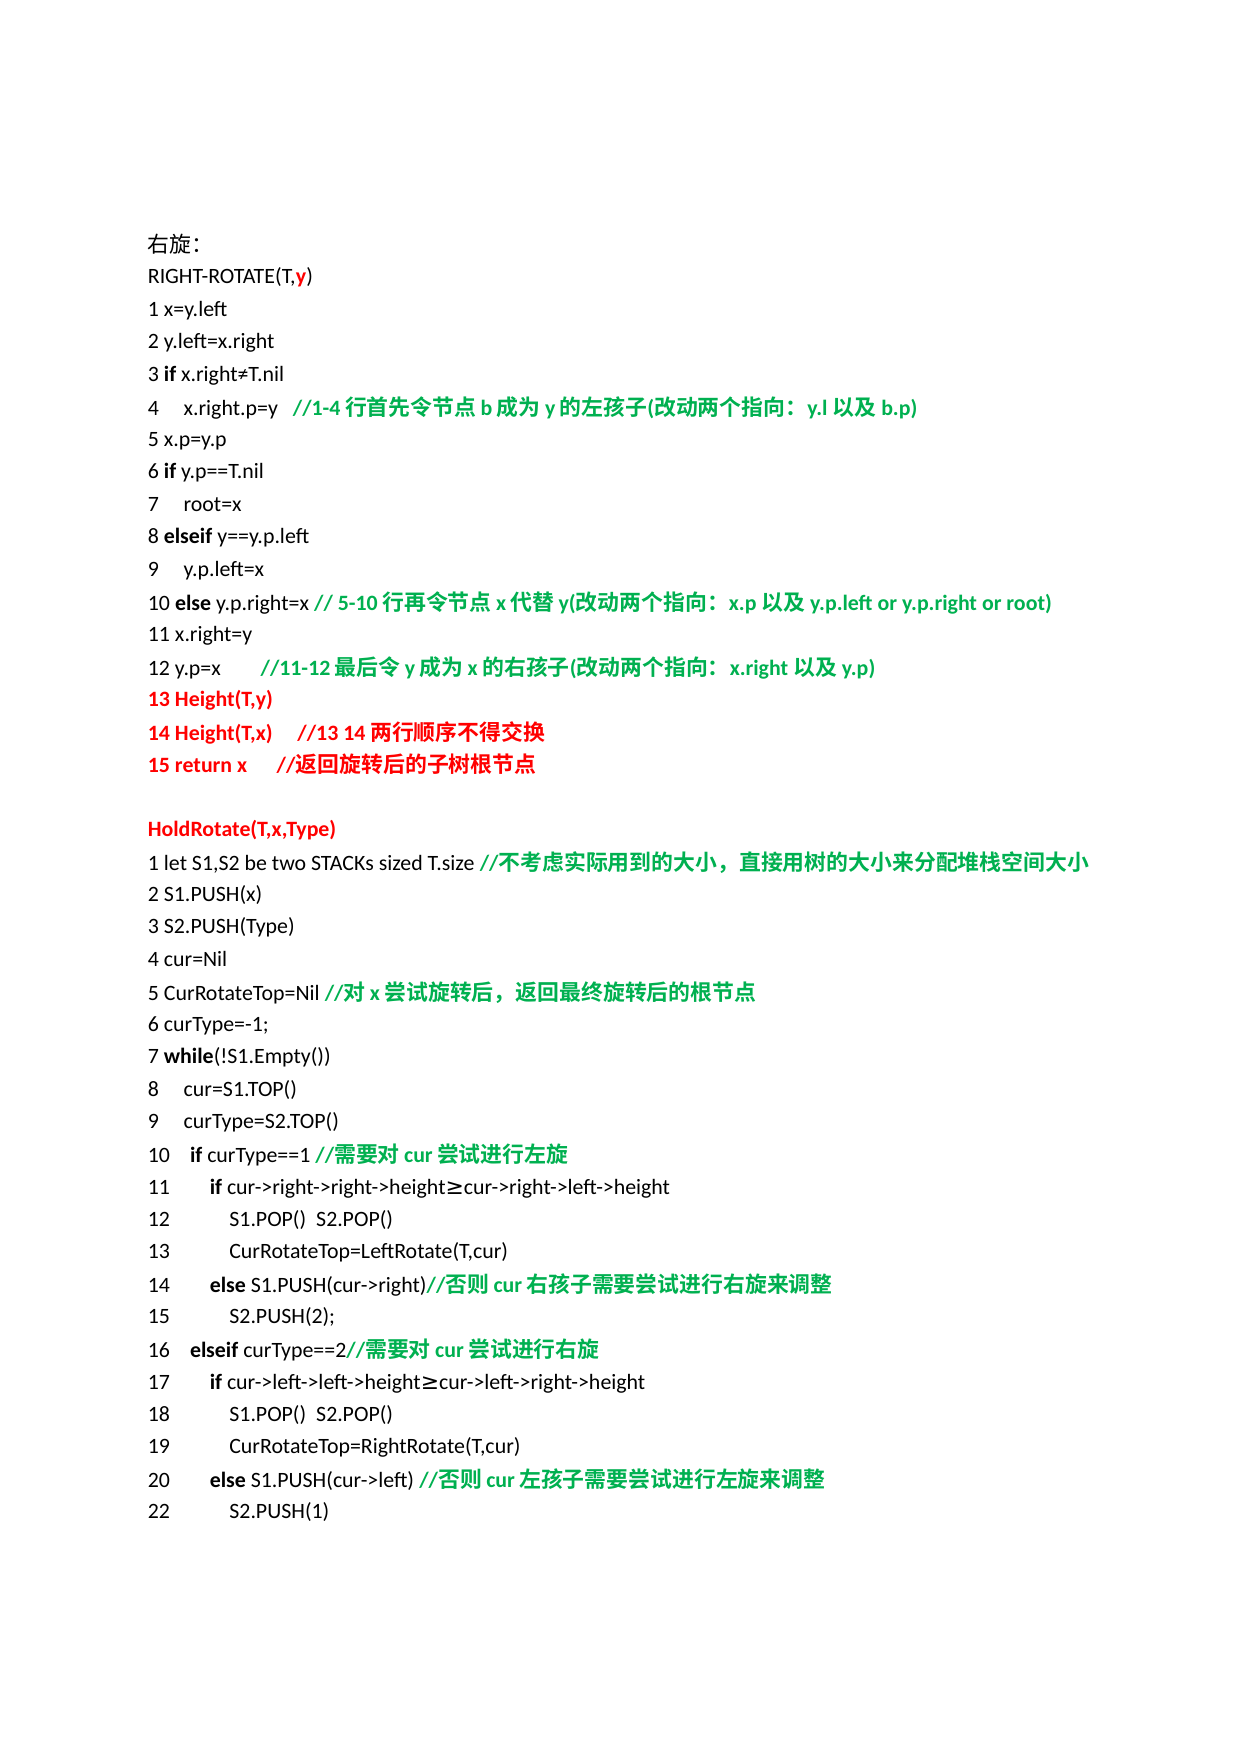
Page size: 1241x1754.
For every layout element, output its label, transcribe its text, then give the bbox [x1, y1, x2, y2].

text 8 cur=S1.TOP() [148, 1072, 1092, 1104]
text 22 S2.PUSH(1) [148, 1494, 1092, 1527]
text 1 let S1,S2 be two STACKs sized T.size //不考虑实际用到的大小，直接用树的大小来分配堆栈空间大小 [148, 844, 1092, 877]
text 19 CurRotateTop=RightRotate(T,cur) [148, 1429, 1092, 1462]
text 1 x=y.left [148, 292, 1092, 324]
text 15 return x //返回旋转后的子树根节点 [148, 747, 1092, 779]
text 12 y.p=x //11-12最后令y成为x的右孩子(改动两个指向：x.right 以及 y.p) [148, 649, 1092, 682]
text 20 else S1.PUSH(cur->left) //否则cur左孩子需要尝试进行左旋来调整 [148, 1462, 1092, 1494]
text 5 CurRotateTop=Nil //对x尝试旋转后，返回最终旋转后的根节点 [148, 974, 1092, 1007]
text 16 elseif curType==2//需要对cur尝试进行右旋 [148, 1332, 1092, 1364]
text 15 S2.PUSH(2); [148, 1299, 1092, 1332]
text 7 root=x [148, 487, 1092, 519]
text 9 y.p.left=x [148, 552, 1092, 584]
text HoldRotate(T,x,Type) [148, 812, 1092, 844]
text 11 x.right=y [148, 617, 1092, 649]
text 14 else S1.PUSH(cur->right)//否则cur右孩子需要尝试进行右旋来调整 [148, 1267, 1092, 1299]
text 5 x.p=y.p [148, 422, 1092, 454]
text 4 x.right.p=y //1-4行首先令节点b成为y的左孩子(改动两个指向：y.l 以及 b.p) [148, 389, 1092, 422]
text 12 S1.POP() S2.POP() [148, 1202, 1092, 1234]
text 13 CurRotateTop=LeftRotate(T,cur) [148, 1234, 1092, 1267]
text 8 elseif y==y.p.left [148, 519, 1092, 552]
text 18 S1.POP() S2.POP() [148, 1397, 1092, 1429]
text 4 cur=Nil [148, 942, 1092, 974]
text RIGHT-ROTATE(T,y) [148, 259, 1092, 292]
text 3 if x.right≠T.nil [148, 357, 1092, 389]
text 9 curType=S2.TOP() [148, 1104, 1092, 1137]
text 6 curType=-1; [148, 1007, 1092, 1039]
text 14 Height(T,x) //13 14两行顺序不得交换 [148, 714, 1092, 747]
text 11 if cur->right->right->height≥cur->right->left->height [148, 1169, 1092, 1202]
text 2 S1.PUSH(x) [148, 877, 1092, 909]
text 13 Height(T,y) [148, 682, 1092, 714]
text 10 else y.p.right=x // 5-10行再令节点x代替y(改动两个指向：x.p 以及 y.p.left or y.p.right or root) [148, 584, 1092, 617]
text 17 if cur->left->left->height≥cur->left->right->height [148, 1364, 1092, 1397]
text 6 if y.p==T.nil [148, 454, 1092, 487]
text 右旋： [148, 227, 1092, 259]
text 2 y.left=x.right [148, 324, 1092, 357]
text 10 if curType==1 //需要对cur尝试进行左旋 [148, 1137, 1092, 1169]
text 3 S2.PUSH(Type) [148, 909, 1092, 942]
text 7 while(!S1.Empty()) [148, 1039, 1092, 1072]
